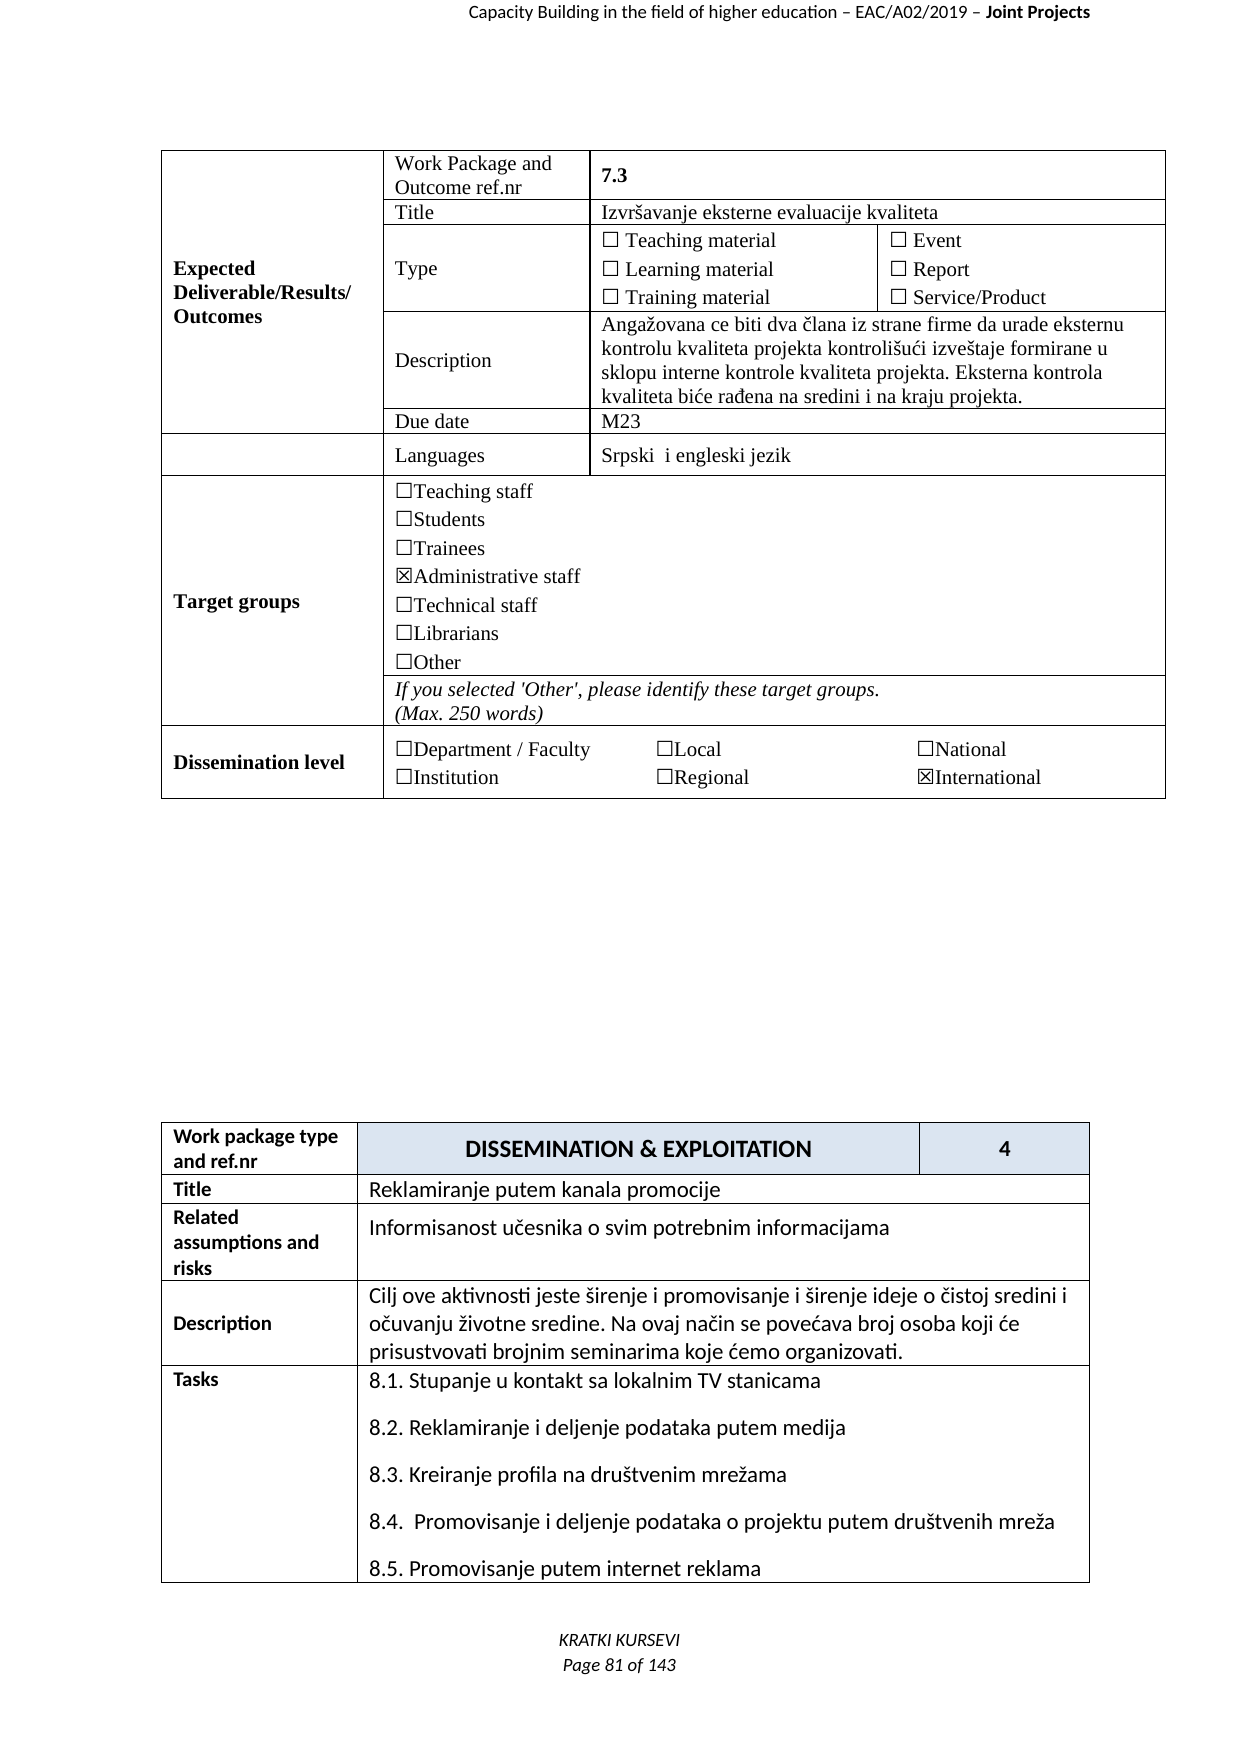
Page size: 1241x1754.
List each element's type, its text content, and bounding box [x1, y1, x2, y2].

table_header 4 [920, 1123, 1089, 1174]
table_cell If you selected 'Other', please identify these target groups. (Max. 250 words) [384, 676, 1165, 725]
table_cell Teaching material Learning material Training material [591, 225, 877, 311]
table_cell Due date [384, 409, 589, 433]
table_header DISSEMINATION & EXPLOITATION [358, 1123, 919, 1174]
table_cell Title [384, 200, 589, 224]
table_header Expected Deliverable/Results/ Outcomes [162, 151, 383, 433]
table_header 7.3 [591, 151, 1165, 199]
table_cell Angažovana ce biti dva člana iz strane firme da urade eksternu kontrolu kvaliteta projekta kontrolišući izveštaje formirane u sklopu interne kontrole kvaliteta projekta. Eksterna kontrola kvaliteta biće rađena na sredini i na kraju projekta. [591, 312, 1165, 408]
table_cell Cilj ove aktivnosti jeste širenje i promovisanje i širenje ideje o čistoj sredini i očuvanju životne sredine. Na ovaj način se povećava broj osoba koji će prisustvovati brojnim seminarima koje ćemo organizovati. [358, 1281, 1089, 1365]
table_cell Title [162, 1175, 357, 1203]
table_cell Languages [384, 434, 589, 475]
table_cell Informisanost učesnika o svim potrebnim informacijama [358, 1204, 1089, 1280]
table_cell National International [905, 726, 1165, 798]
table_cell Related assumptions and risks [162, 1204, 357, 1280]
table_cell Local Regional [644, 726, 905, 798]
table_cell Srpski i engleski jezik [591, 434, 1165, 475]
table_cell Target groups [162, 476, 383, 725]
table_cell Reklamiranje putem kanala promocije [358, 1175, 1089, 1203]
table_cell Teaching staff Students Trainees Administrative staff Technical staff Librarians Other [384, 476, 1165, 675]
table_cell Izvršavanje eksterne evaluacije kvaliteta [591, 200, 1165, 224]
table_header Work package type and ref.nr [162, 1123, 357, 1174]
table_cell Type [384, 225, 589, 311]
table_cell Department / Faculty Institution [384, 726, 644, 798]
table_header Work Package and Outcome ref.nr [384, 151, 589, 199]
table_cell Description [162, 1281, 357, 1365]
table_cell [162, 434, 383, 475]
table_cell Description [384, 312, 589, 408]
table_cell Dissemination level [162, 726, 383, 798]
table_cell Tasks [162, 1366, 357, 1582]
table_cell Event Report Service/Product [878, 225, 1165, 311]
table_cell M23 [591, 409, 1165, 433]
